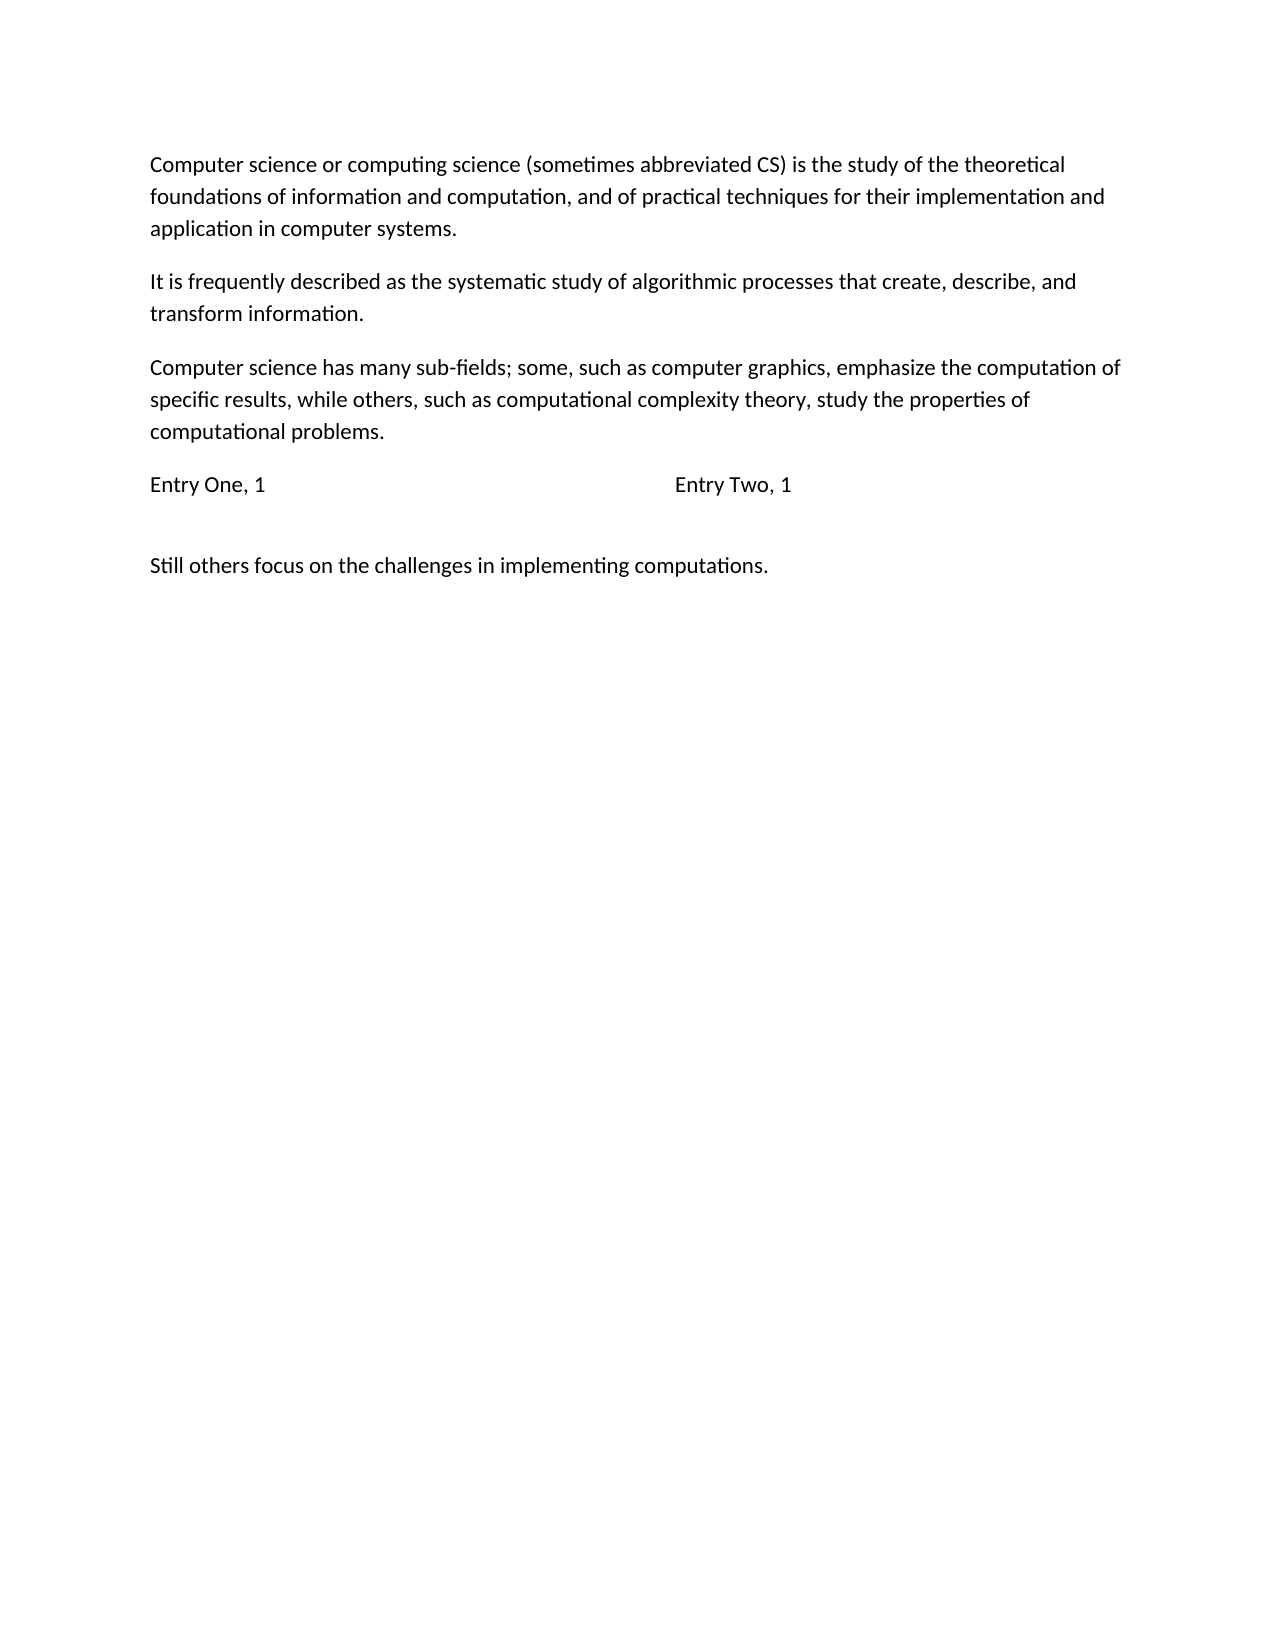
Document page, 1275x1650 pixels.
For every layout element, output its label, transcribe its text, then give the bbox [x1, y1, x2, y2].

text Entry Two, 1 [675, 470, 1125, 498]
text Still others focus on the challenges in implementing computations. [150, 551, 1125, 579]
text It is frequently described as the systematic study of algorithmic processes that create, describe, and transform information. [150, 267, 1125, 328]
text Computer science has many sub-fields; some, such as computer graphics, emphasize the computation of specific results, while others, such as computational complexity theory, study the properties of computational problems. [150, 353, 1125, 445]
text Entry One, 1 [150, 470, 600, 498]
text Computer science or computing science (sometimes abbreviated CS) is the study of the theoretical foundations of information and computation, and of practical techniques for their implementation and application in computer systems. [150, 150, 1125, 242]
